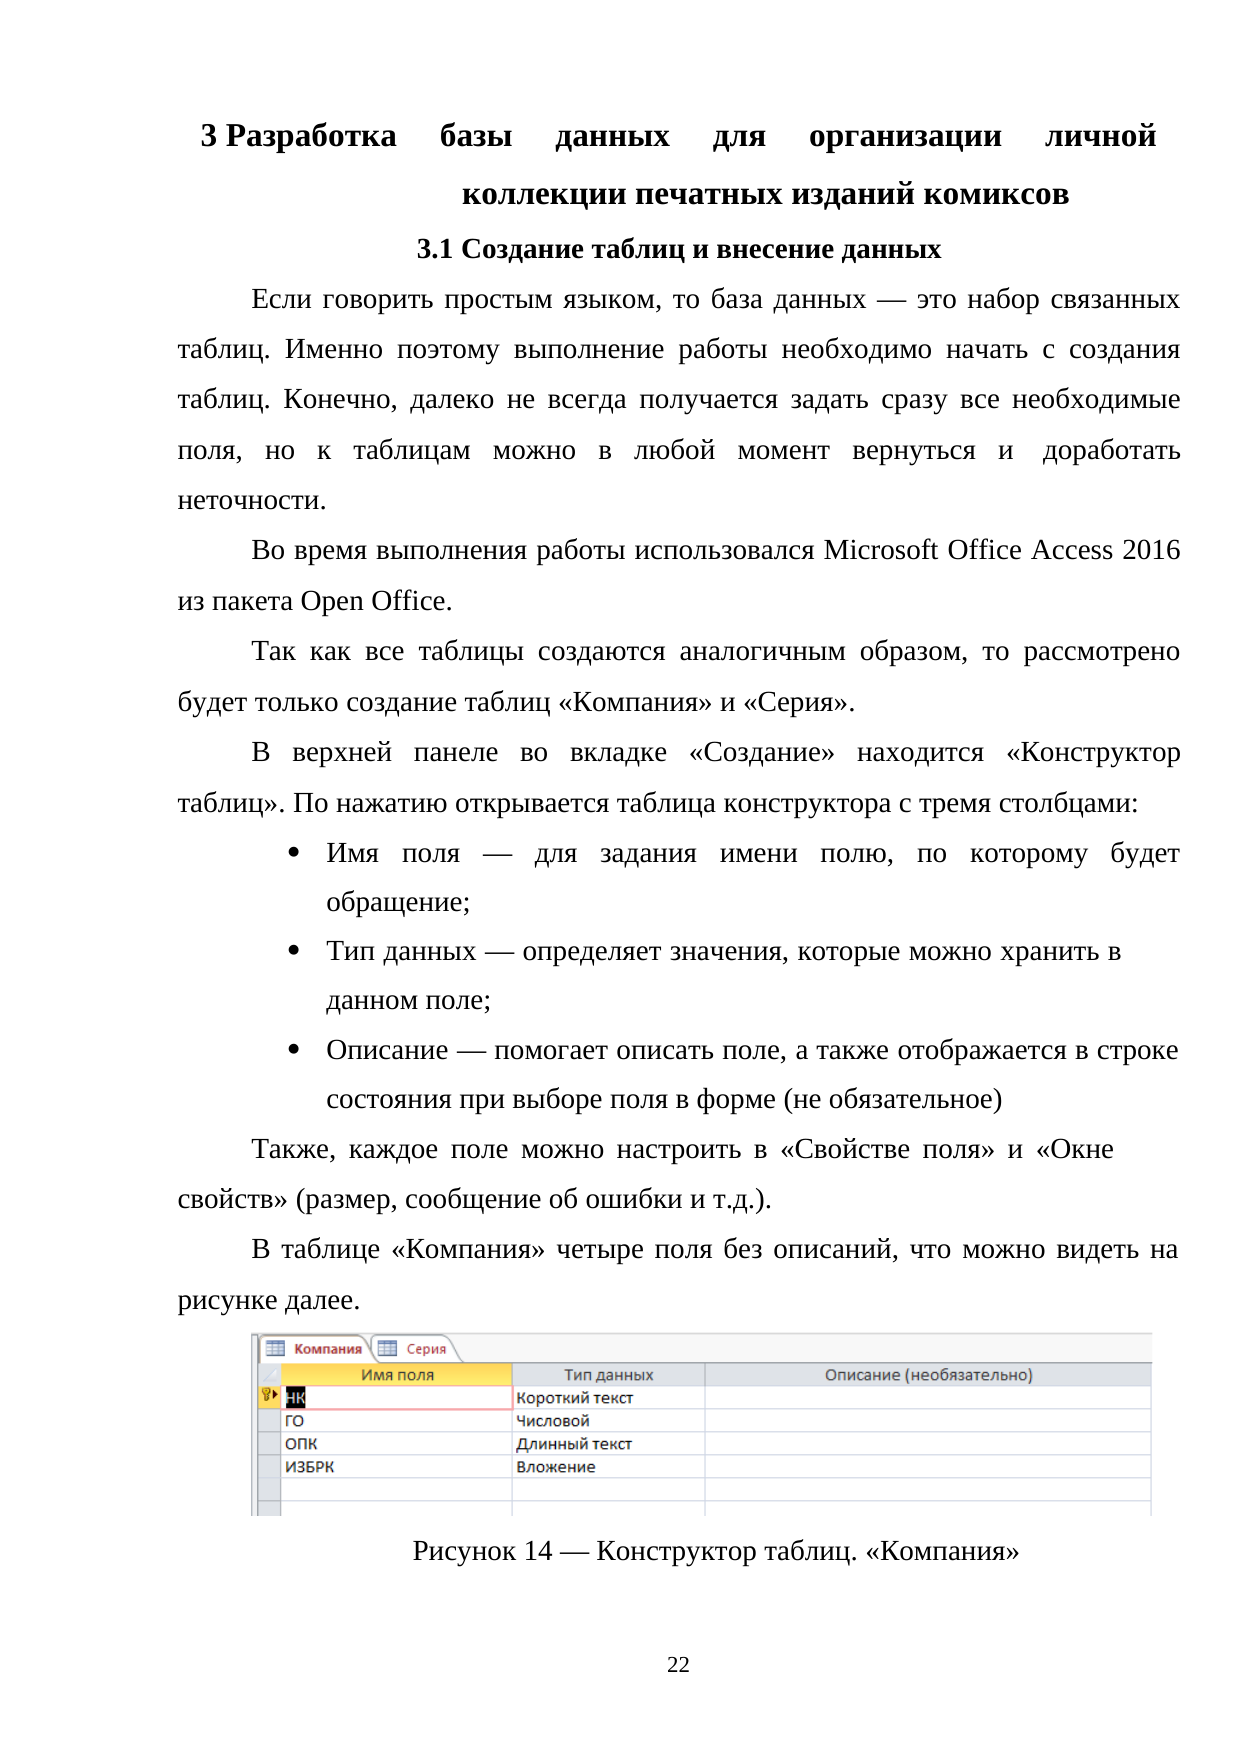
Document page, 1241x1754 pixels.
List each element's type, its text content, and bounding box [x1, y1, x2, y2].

text Во время выполнения работы использовался Microsoft Office Access 2016 из пакета Open Office. [177, 532, 1182, 616]
text Если говорить простым языком, то база данных — это набор связанных таблиц. Именно поэтому выполнение работы необходимо начать с создания таблиц. Конечно, далеко не всегда получается задать сразу все необходимые поля, но к таблицам можно в любой момент вернуться и доработать неточности. [177, 281, 1182, 516]
text В верхней панеле во вкладке «Создание» находится «Конструктор таблиц». По нажатию открывается таблица конструктора с тремя столбцами: [177, 734, 1181, 818]
picture [251, 1332, 1153, 1516]
text Рисунок 14 — Конструктор таблиц. «Компания» [412, 1533, 1192, 1566]
subtitle Создание таблиц и внесение данных [417, 231, 1192, 264]
text Также, каждое поле можно настроить в «Свойстве поля» и «Окне свойств» (размер, сообщение об ошибки и т.д.). [177, 1131, 1192, 1215]
list Тип данных — определяет значения, которые можно хранить в данном поле; [288, 933, 1181, 1016]
text В таблице «Компания» четыре поля без описаний, что можно видеть на рисунке далее. [177, 1232, 1192, 1316]
list Описание — помогает описать поле, а также отображается в строке состояния при выборе поля в форме (не обязательное) [288, 1032, 1181, 1114]
text Так как все таблицы создаются аналогичным образом, то рассмотрено будет только создание таблиц «Компания» и «Серия». [177, 633, 1182, 717]
subtitle Разработка базы данных для организации личной коллекции печатных изданий комиксов [200, 116, 1157, 212]
list Имя поля — для задания имени полю, по которому будет обращение; [288, 835, 1181, 918]
